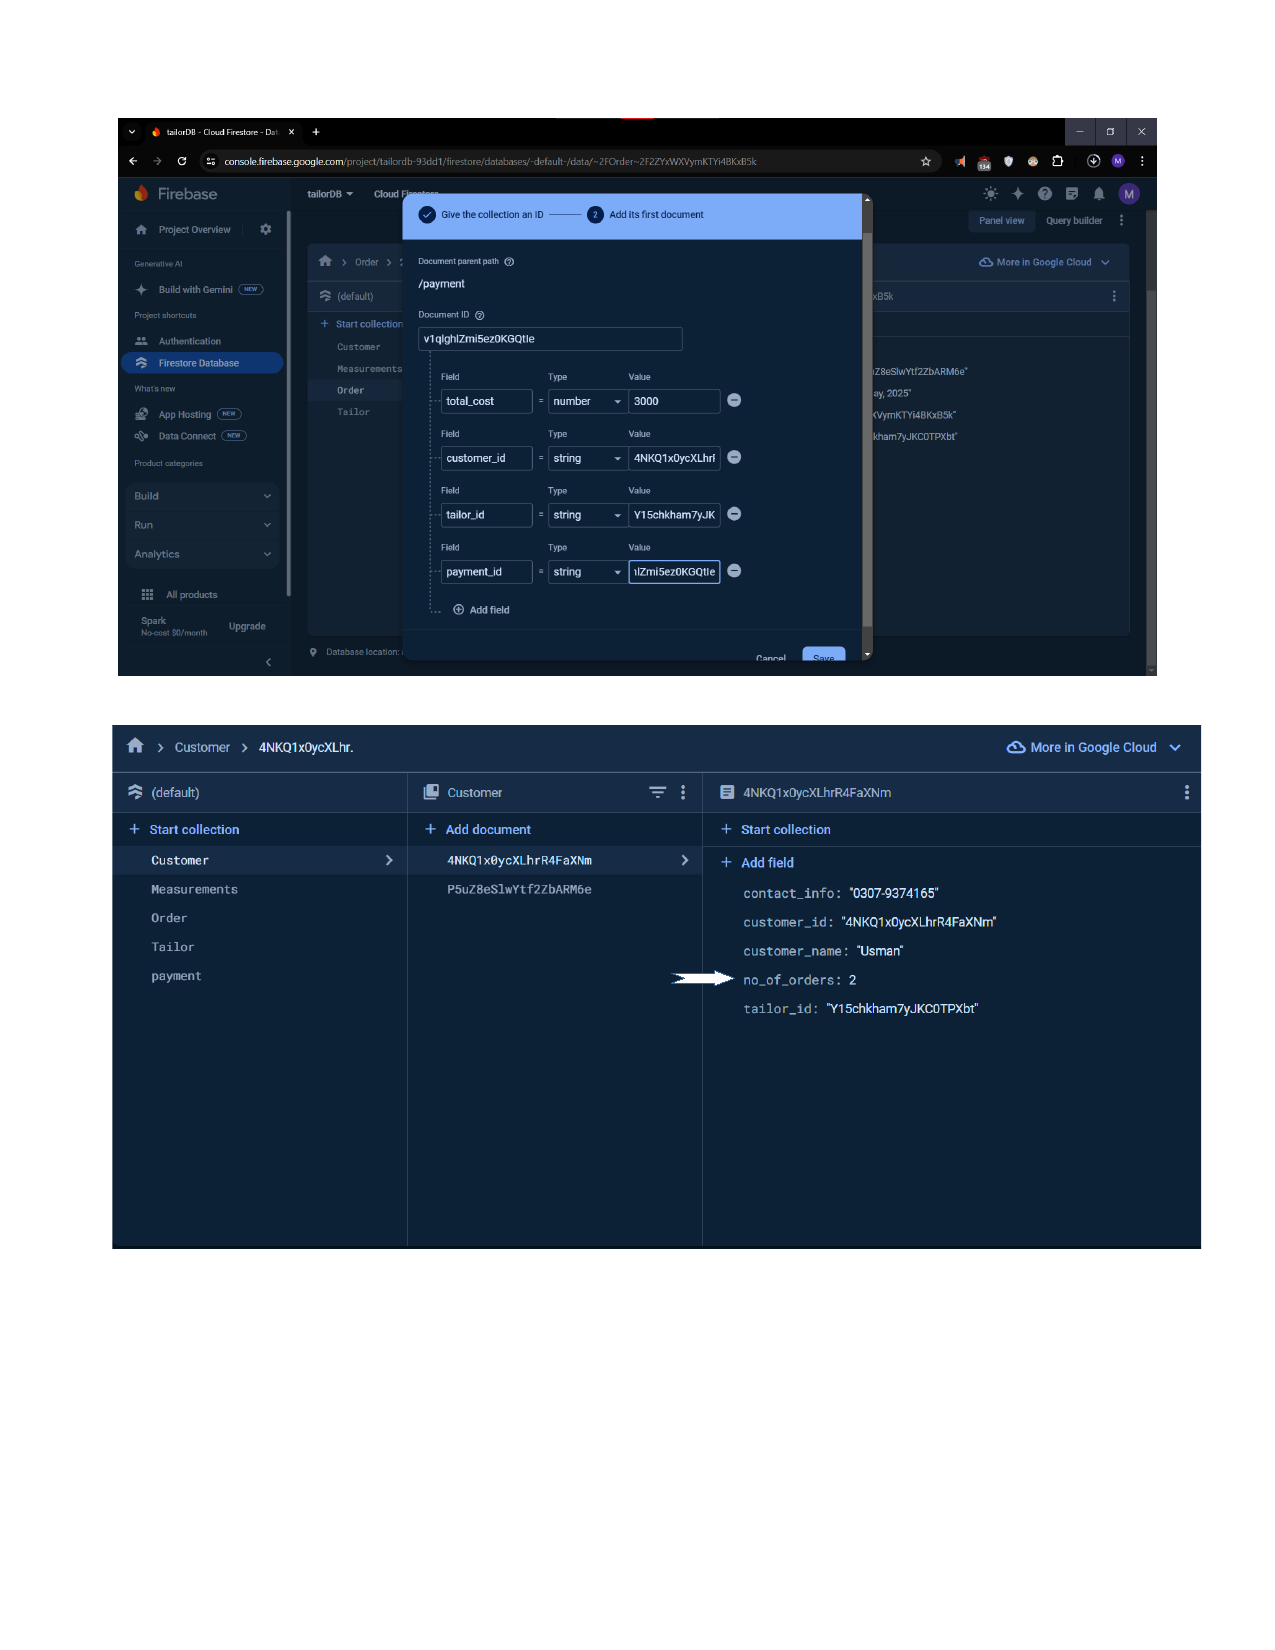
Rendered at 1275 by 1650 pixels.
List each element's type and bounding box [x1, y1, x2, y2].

picture [118, 118, 1157, 676]
picture [112, 725, 1202, 1249]
